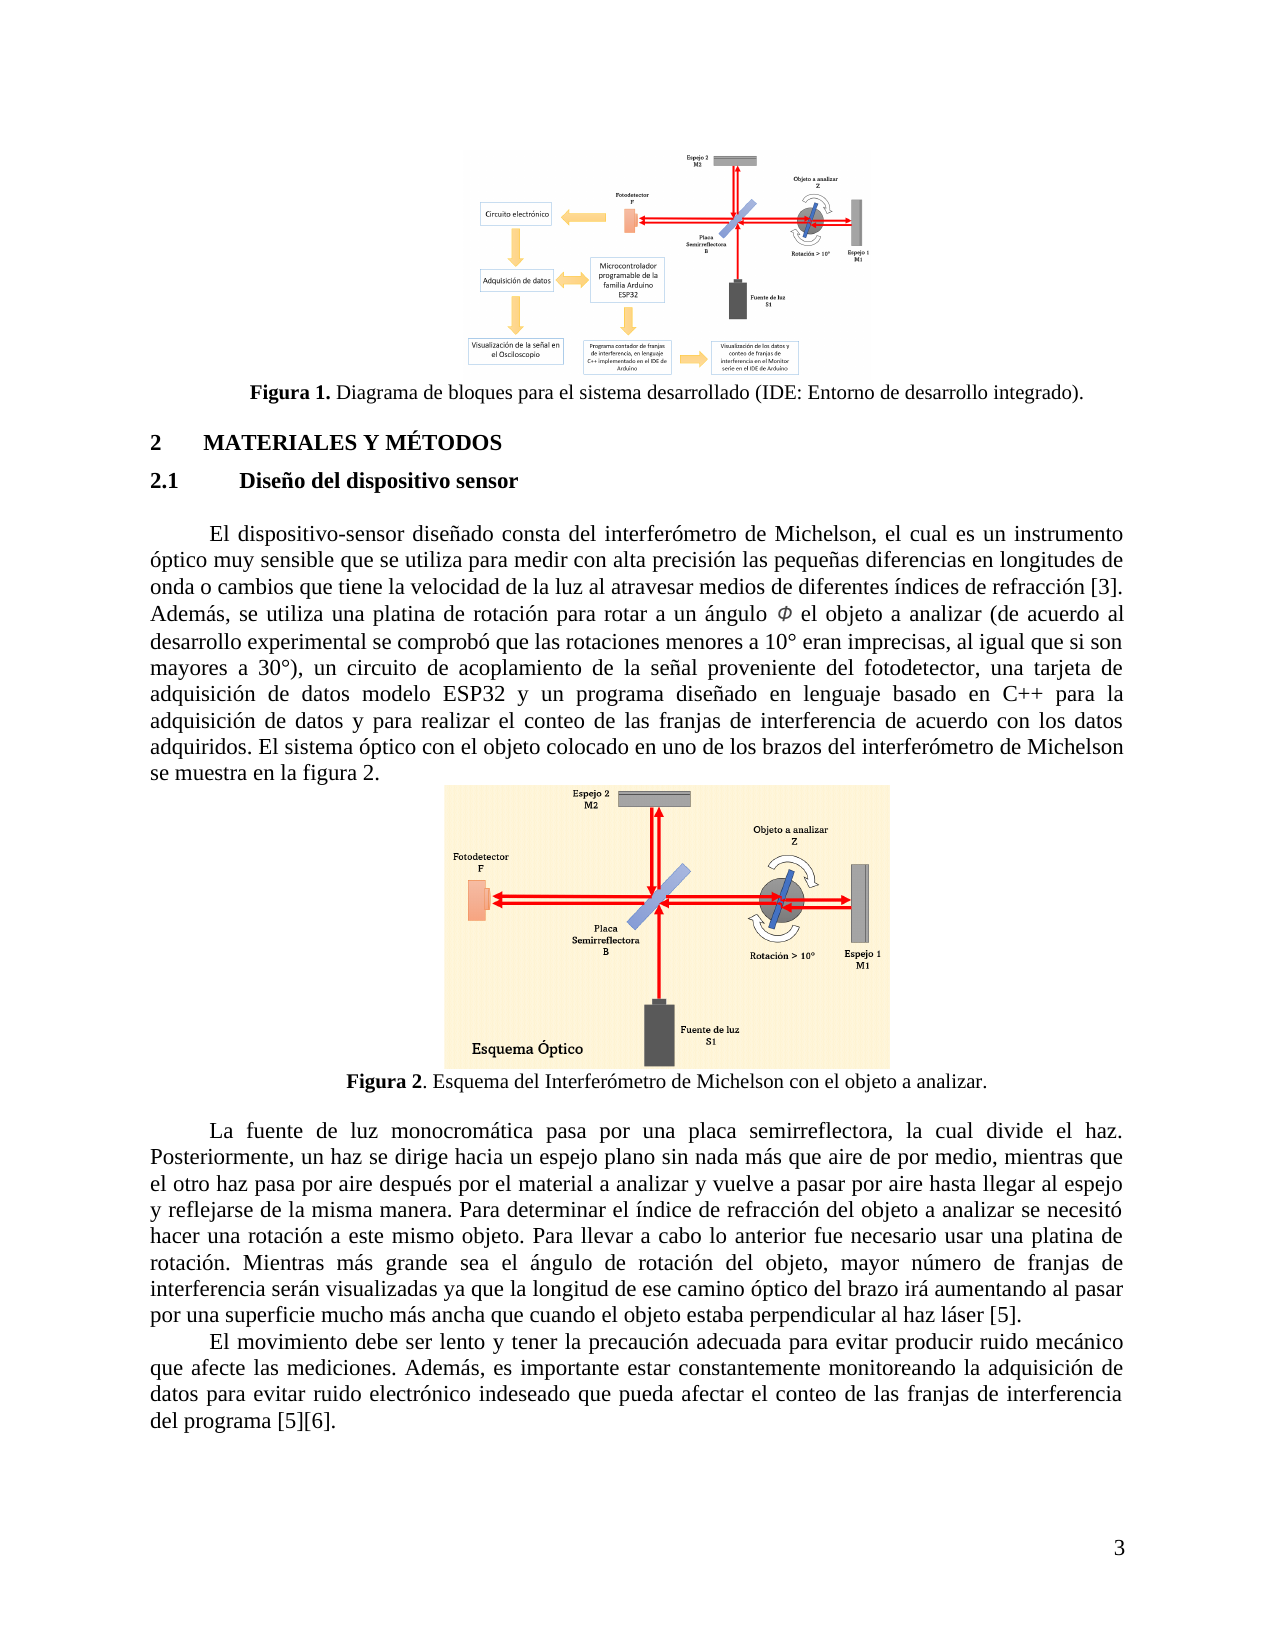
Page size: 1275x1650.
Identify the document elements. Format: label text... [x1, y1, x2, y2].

text Figura 1. Diagrama de bloques para el sistema desarrollado (IDE: Entorno de desarrollo integrado). [150, 379, 1125, 404]
text El dispositivo-sensor diseñado consta del interferómetro de Michelson, el cual es un instrumento óptico muy sensible que se utiliza para medir con alta precisión las pequeñas diferencias en longitudes de onda o cambios que tiene la velocidad de la luz al atravesar medios de diferentes índices de refracción [3]. Además, se utiliza una platina de rotación para rotar a un ángulo Φ el objeto a analizar (de acuerdo al desarrollo experimental se comprobó que las rotaciones menores a 10° eran imprecisas, al igual que si son mayores a 30°), un circuito de acoplamiento de la señal proveniente del fotodetector, una tarjeta de adquisición de datos modelo ESP32 y un programa diseñado en lenguaje basado en C++ para la adquisición de datos y para realizar el conteo de las franjas de interferencia de acuerdo con los datos adquiridos. El sistema óptico con el objeto colocado en uno de los brazos del interferómetro de Michelson se muestra en la figura 2. [150, 520, 1125, 786]
text El movimiento debe ser lento y tener la precaución adecuada para evitar producir ruido mecánico que afecte las mediciones. Además, es importante estar constantemente monitoreando la adquisición de datos para evitar ruido electrónico indeseado que pueda afectar el conteo de las franjas de interferencia del programa [5][6]. [150, 1328, 1125, 1433]
picture [444, 785, 890, 1069]
text Figura 2. Esquema del Interferómetro de Michelson con el objeto a analizar. [150, 1069, 1125, 1093]
subtitle MATERIALES Y MÉTODOS [150, 429, 1125, 455]
picture [463, 150, 871, 380]
list Diseño del dispositivo sensor [150, 467, 1125, 494]
text La fuente de luz monocromática pasa por una placa semirreflectora, la cual divide el haz. Posteriormente, un haz se dirige hacia un espejo plano sin nada más que aire de por medio, mientras que el otro haz pasa por aire después por el material a analizar y vuelve a pasar por aire hasta llegar al espejo y reflejarse de la misma manera. Para determinar el índice de refracción del objeto a analizar se necesitó hacer una rotación a este mismo objeto. Para llevar a cabo lo anterior fue necesario usar una platina de rotación. Mientras más grande sea el ángulo de rotación del objeto, mayor número de franjas de interferencia serán visualizadas ya que la longitud de ese camino óptico del brazo irá aumentando al pasar por una superficie mucho más ancha que cuando el objeto estaba perpendicular al haz láser [5]. [150, 1117, 1125, 1328]
